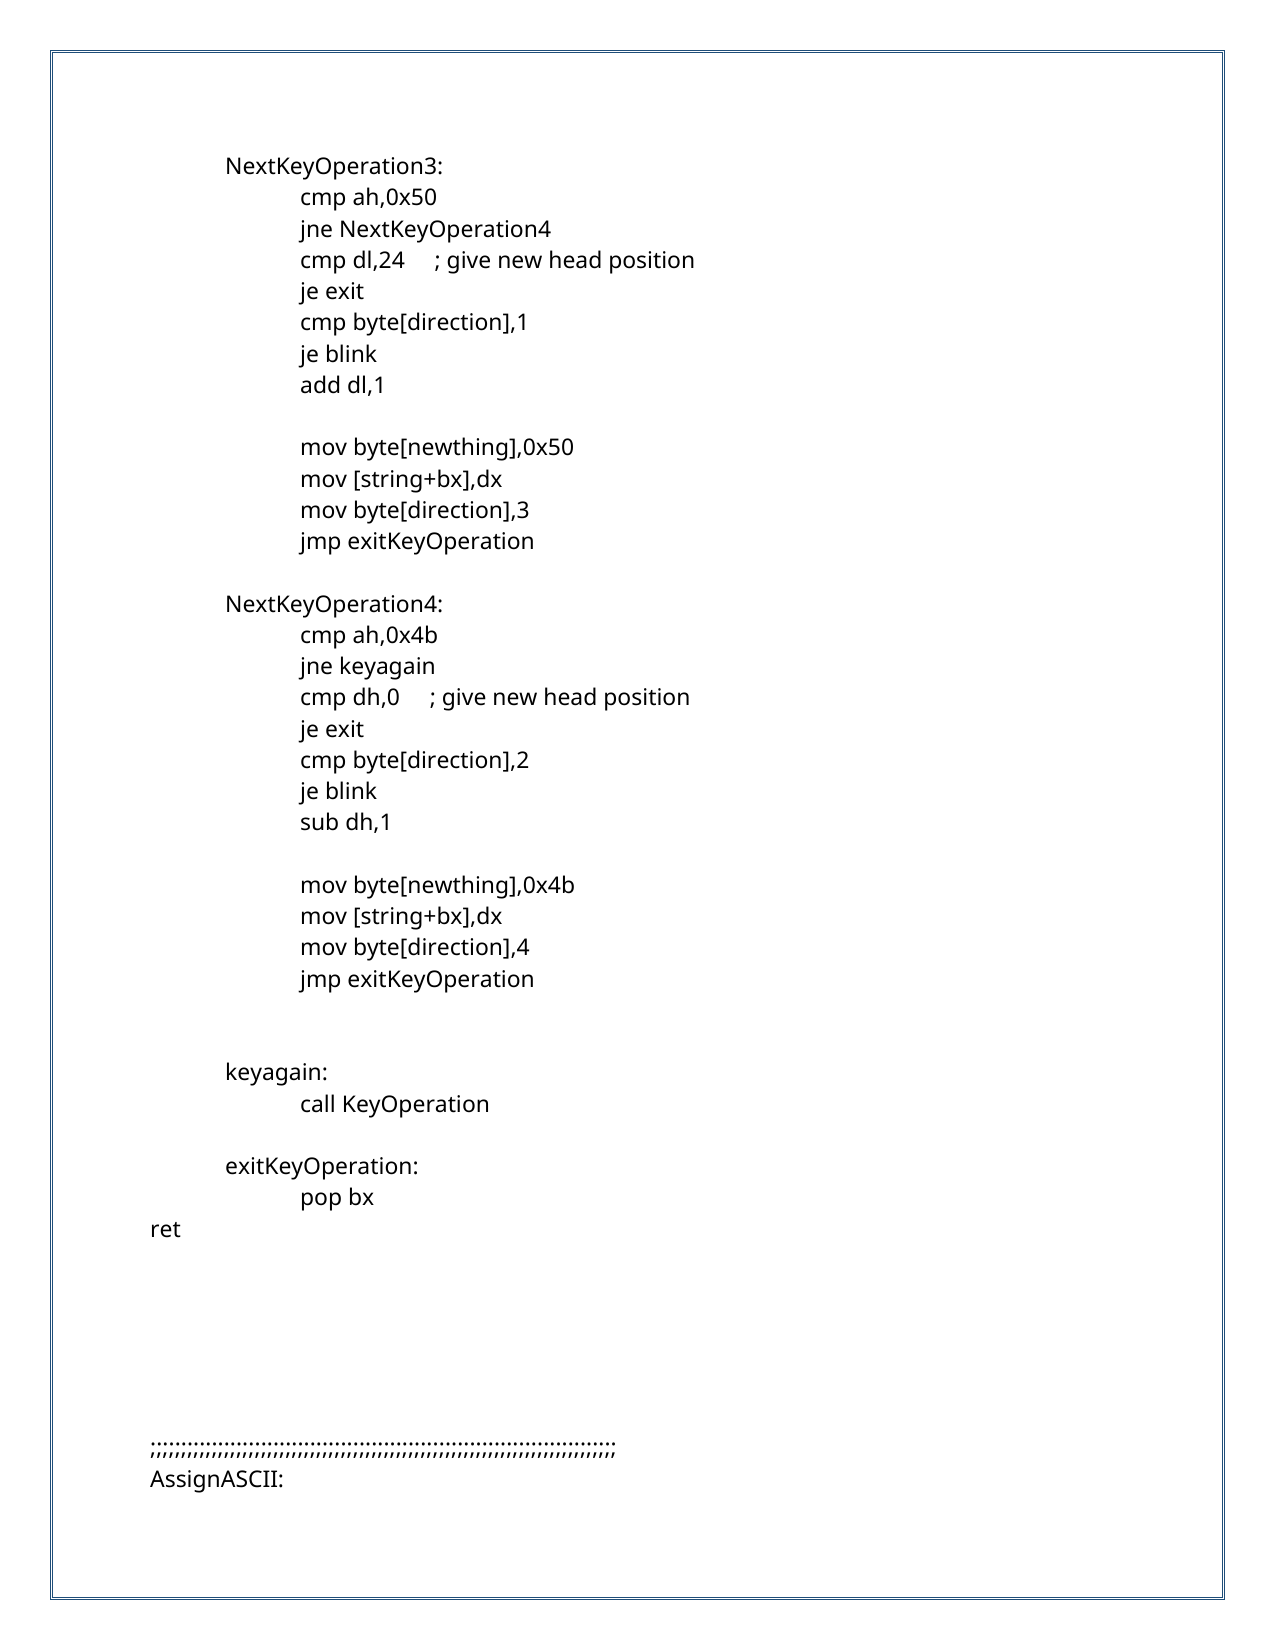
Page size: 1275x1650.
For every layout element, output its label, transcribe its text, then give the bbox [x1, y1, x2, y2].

text jne NextKeyOperation4 [150, 212, 1125, 244]
text jmp exitKeyOperation [150, 962, 1125, 994]
text cmp ah,0x50 [150, 181, 1125, 212]
text ;;;;;;;;;;;;;;;;;;;;;;;;;;;;;;;;;;;;;;;;;;;;;;;;;;;;;;;;;;;;;;;;;;;;;;;;;;;; [150, 1431, 1125, 1462]
text ret [150, 1212, 1125, 1244]
text je blink [150, 775, 1125, 806]
text je blink [150, 337, 1125, 369]
text pop bx [150, 1181, 1125, 1212]
text cmp ah,0x4b [150, 619, 1125, 650]
text exitKeyOperation: [150, 1150, 1125, 1181]
text AssignASCII: [150, 1462, 1125, 1494]
text call KeyOperation [150, 1087, 1125, 1119]
text cmp byte[direction],1 [150, 306, 1125, 337]
text keyagain: [150, 1056, 1125, 1087]
text jne keyagain [150, 650, 1125, 681]
text mov [string+bx],dx [150, 900, 1125, 931]
text je exit [150, 275, 1125, 306]
text mov byte[newthing],0x50 [150, 431, 1125, 462]
text je exit [150, 712, 1125, 744]
text NextKeyOperation4: [150, 587, 1125, 619]
text mov byte[direction],4 [150, 931, 1125, 962]
text cmp byte[direction],2 [150, 744, 1125, 775]
text sub dh,1 [150, 806, 1125, 837]
text jmp exitKeyOperation [150, 525, 1125, 556]
text mov byte[direction],3 [150, 494, 1125, 525]
text cmp dl,24 ; give new head position [150, 244, 1125, 275]
text mov byte[newthing],0x4b [150, 869, 1125, 900]
text cmp dh,0 ; give new head position [150, 681, 1125, 712]
text NextKeyOperation3: [150, 150, 1125, 181]
text add dl,1 [150, 369, 1125, 400]
text mov [string+bx],dx [150, 462, 1125, 494]
